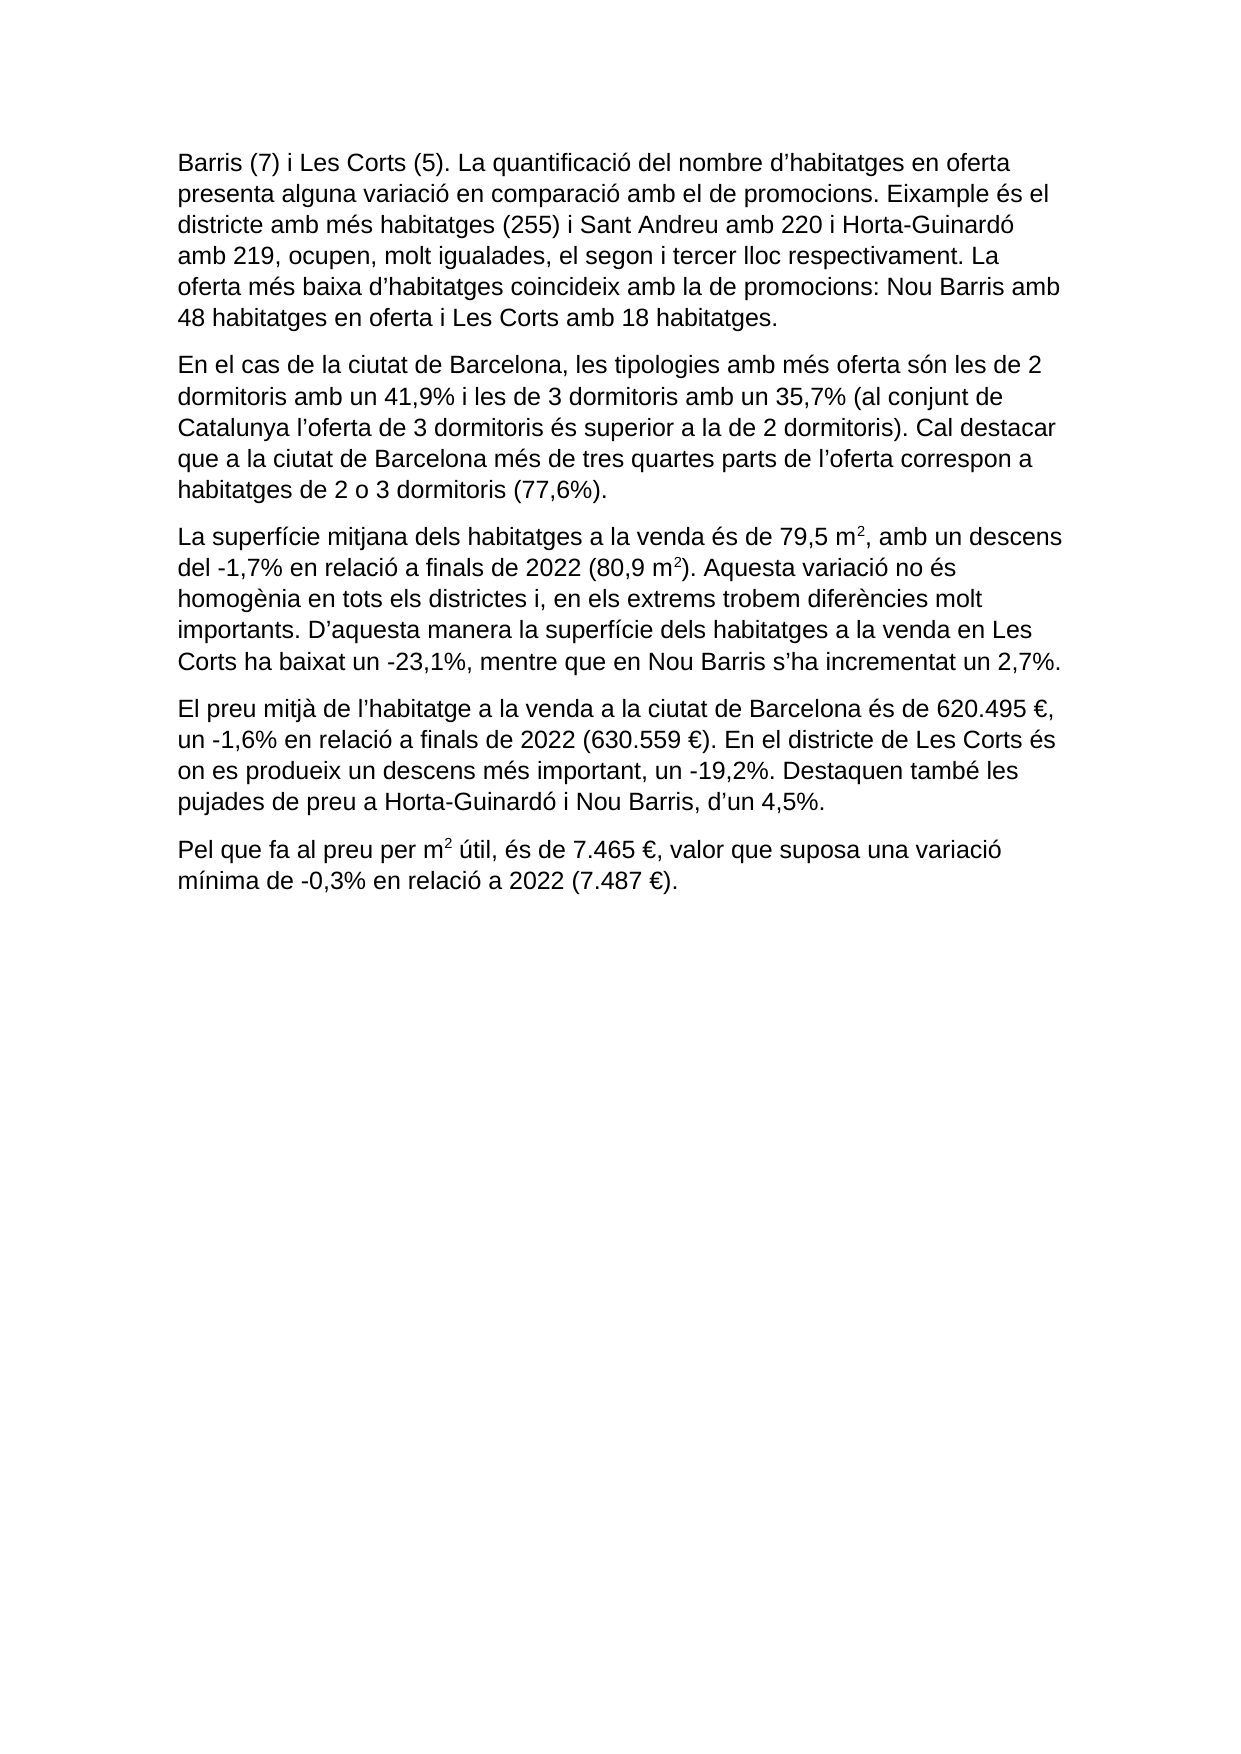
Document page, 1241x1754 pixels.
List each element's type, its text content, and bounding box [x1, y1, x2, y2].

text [177, 148, 1063, 332]
text Pel que fa al preu per m2 útil, és de 7.465 €, valor que suposa una variació mínima de -0,3% en relació a 2022 (7.487 €). [177, 835, 1063, 895]
text La superfície mitjana dels habitatges a la venda és de 79,5 m2, amb un descens del -1,7% en relació a finals de 2022 (80,9 m2). Aquesta variació no és homogènia en tots els districtes i, en els extrems trobem diferències molt importants. D’aquesta manera la superfície dels habitatges a la venda en Les Corts ha baixat un -23,1%, mentre que en Nou Barris s’ha incrementat un 2,7%. [177, 522, 1063, 675]
text En el cas de la ciutat de Barcelona, les tipologies amb més oferta són les de 2 dormitoris amb un 41,9% i les de 3 dormitoris amb un 35,7% (al conjunt de Catalunya l’oferta de 3 dormitoris és superior a la de 2 dormitoris). Cal destacar que a la ciutat de Barcelona més de tres quartes parts de l’oferta correspon a habitatges de 2 o 3 dormitoris (77,6%). [177, 351, 1063, 503]
text El preu mitjà de l’habitatge a la venda a la ciutat de Barcelona és de 620.495 €, un -1,6% en relació a finals de 2022 (630.559 €). En el districte de Les Corts és on es produeix un descens més important, un -19,2%. Destaquen també les pujades de preu a Horta-Guinardó i Nou Barris, d’un 4,5%. [177, 694, 1063, 816]
